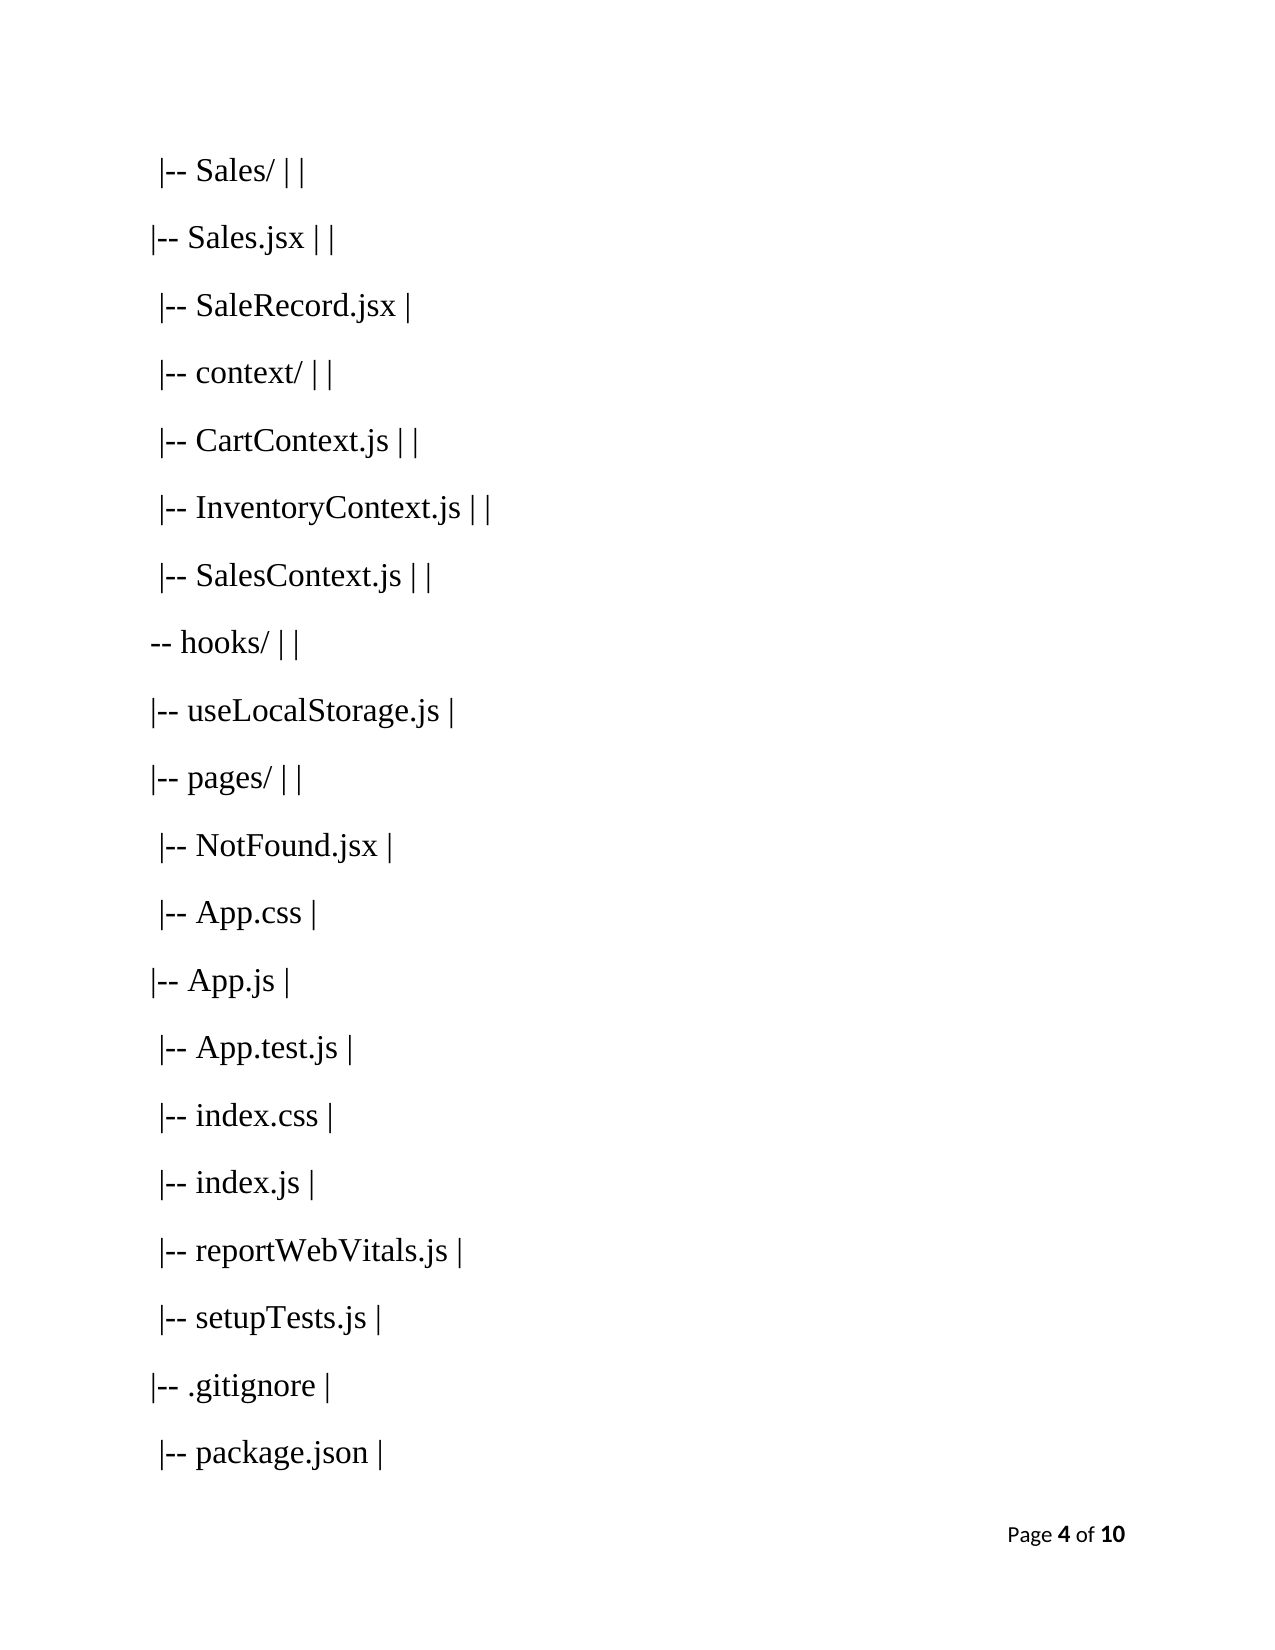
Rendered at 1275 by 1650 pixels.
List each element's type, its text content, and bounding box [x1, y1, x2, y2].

text |-- Sales/ | | [150, 217, 1125, 256]
text |-- index.js | [150, 1230, 1125, 1268]
text |-- context/ | | [150, 420, 1125, 458]
text |-- SaleRecord.jsx | [150, 352, 1125, 391]
text |-- pages/ | | [150, 825, 1125, 863]
text |-- InventoryContext.js | | [150, 555, 1125, 593]
text |-- .gitignore | [150, 1432, 1125, 1471]
text |-- reportWebVitals.js | [150, 1297, 1125, 1336]
text |-- App.js | [150, 1027, 1125, 1066]
text |-- NotFound.jsx | [150, 892, 1125, 931]
text -- hooks/ | | [150, 690, 1125, 728]
text |-- App.css | [150, 960, 1125, 998]
text |-- useLocalStorage.js | [150, 757, 1125, 796]
text |-- index.css | [150, 1162, 1125, 1201]
text |-- ProductList.jsx | [150, 150, 1125, 188]
text |-- CartContext.js | | [150, 487, 1125, 526]
text |-- SalesContext.js | | [150, 622, 1125, 661]
text |-- setupTests.js | [150, 1365, 1125, 1403]
text |-- App.test.js | [150, 1095, 1125, 1133]
text |-- Sales.jsx | | [150, 285, 1125, 323]
